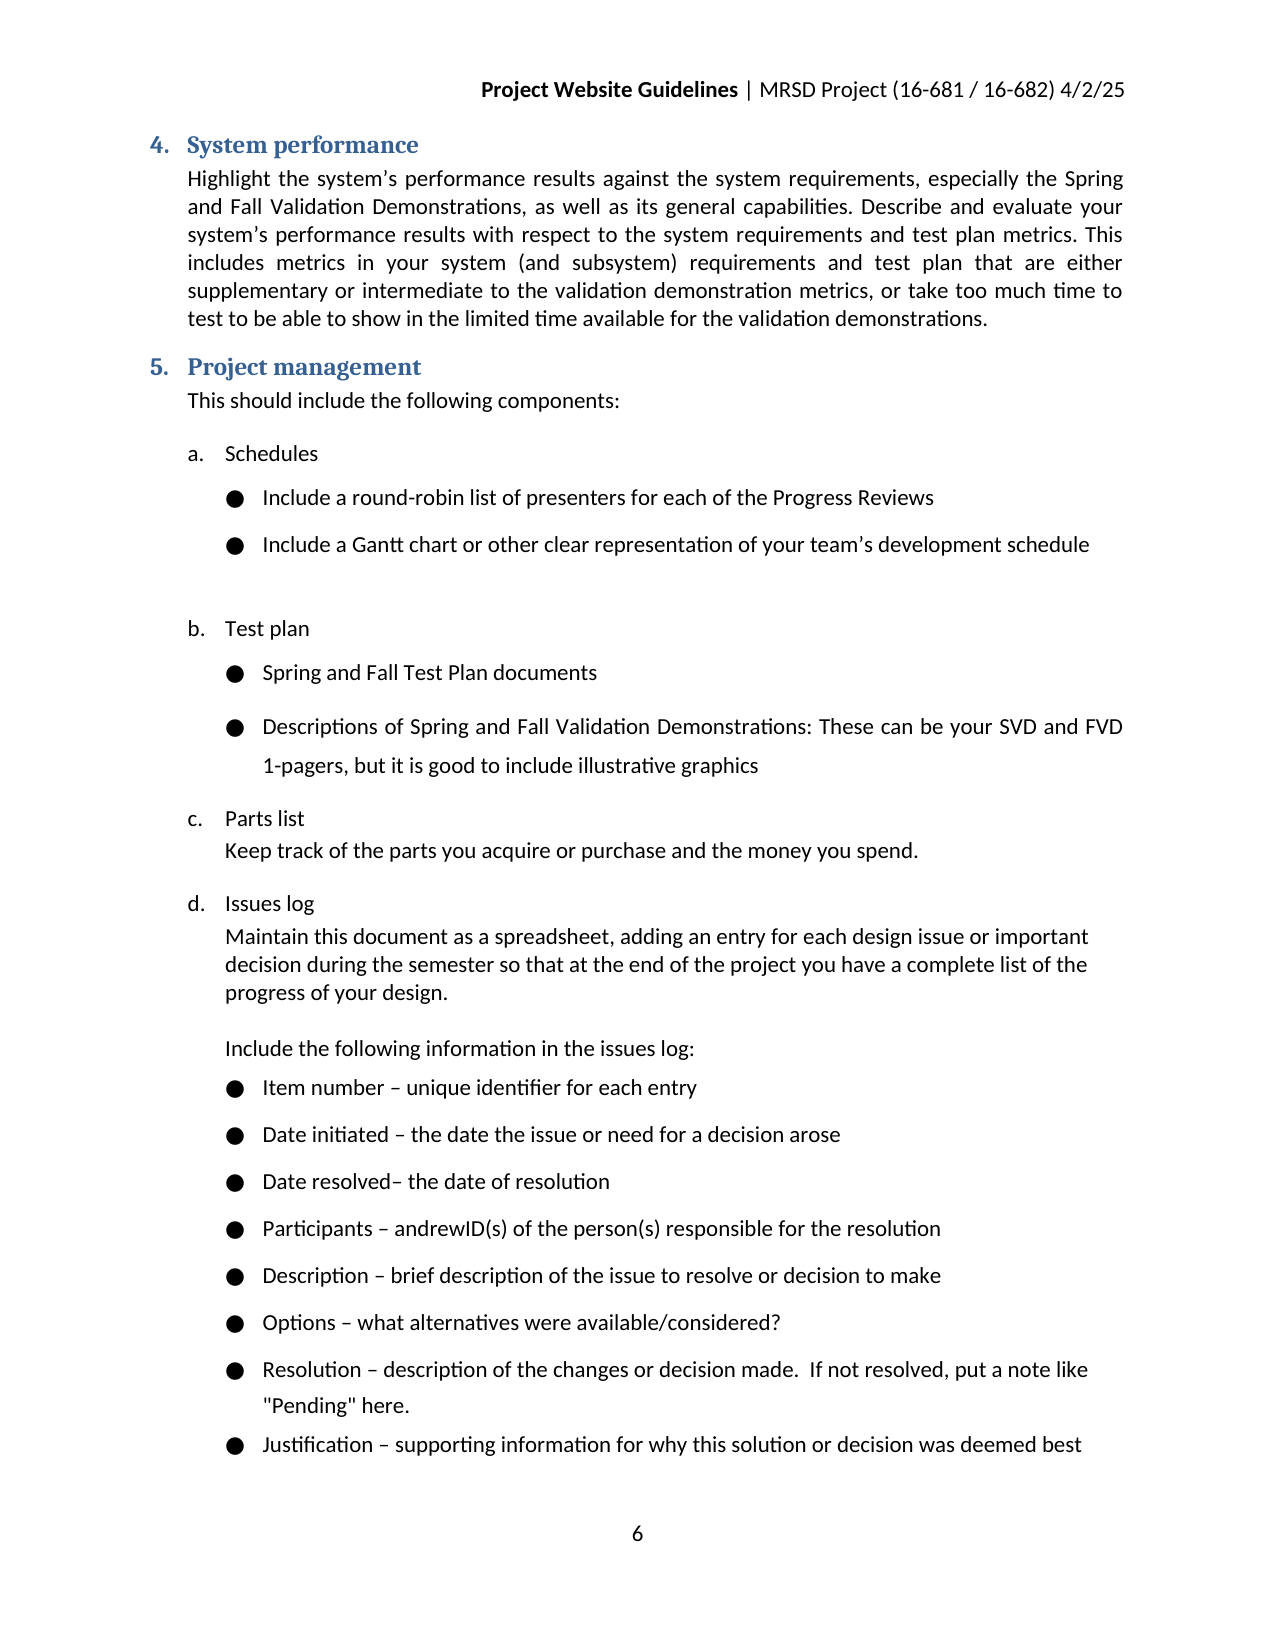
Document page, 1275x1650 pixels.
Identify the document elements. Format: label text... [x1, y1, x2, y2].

subtitle System performance [150, 131, 1125, 160]
list Include a round-robin list of presenters for each of the Progress Reviews [225, 471, 1125, 518]
list Description – brief description of the issue to resolve or decision to make [225, 1250, 1125, 1297]
list Resolution – description of the changes or decision made. If not resolved, put a note like "Pending" here. [225, 1344, 1125, 1419]
list Participants – andrewID(s) of the person(s) responsible for the resolution [225, 1203, 1125, 1250]
subtitle Parts list [187, 804, 1125, 832]
text Maintain this document as a spreadsheet, adding an entry for each design issue or important decision during the semester so that at the end of the project you have a complete list of the progress of your design. [225, 922, 1125, 1006]
subtitle Project management [150, 353, 1125, 382]
list Options – what alternatives were available/considered? [225, 1297, 1125, 1344]
text Include the following information in the issues log: [225, 1034, 1125, 1062]
list Descriptions of Spring and Fall Validation Demonstrations: These can be your SVD and FVD 1-pagers, but it is good to include illustrative graphics [225, 700, 1125, 779]
list Date initiated – the date the issue or need for a decision arose [225, 1109, 1125, 1156]
list Date resolved– the date of resolution [225, 1156, 1125, 1203]
text Keep track of the parts you acquire or purchase and the money you spend. [225, 837, 1125, 864]
subtitle Schedules [187, 439, 1125, 467]
list Spring and Fall Test Plan documents [225, 646, 1125, 693]
text Highlight the system’s performance results against the system requirements, especially the Spring and Fall Validation Demonstrations, as well as its general capabilities. Describe and evaluate your system’s performance results with respect to the system requirements and test plan metrics. This includes metrics in your system (and subsystem) requirements and test plan that are either supplementary or intermediate to the validation demonstration metrics, or take too much time to test to be able to show in the limited time available for the validation demonstrations. [187, 164, 1125, 332]
list Item number – unique identifier for each entry [225, 1062, 1125, 1109]
subtitle Issues log [187, 889, 1125, 918]
text This should include the following components: [187, 386, 1125, 414]
list Justification – supporting information for why this solution or decision was deemed best [225, 1419, 1125, 1466]
list Include a Gantt chart or other clear representation of your team’s development schedule [225, 518, 1125, 565]
subtitle Test plan [187, 614, 1125, 642]
